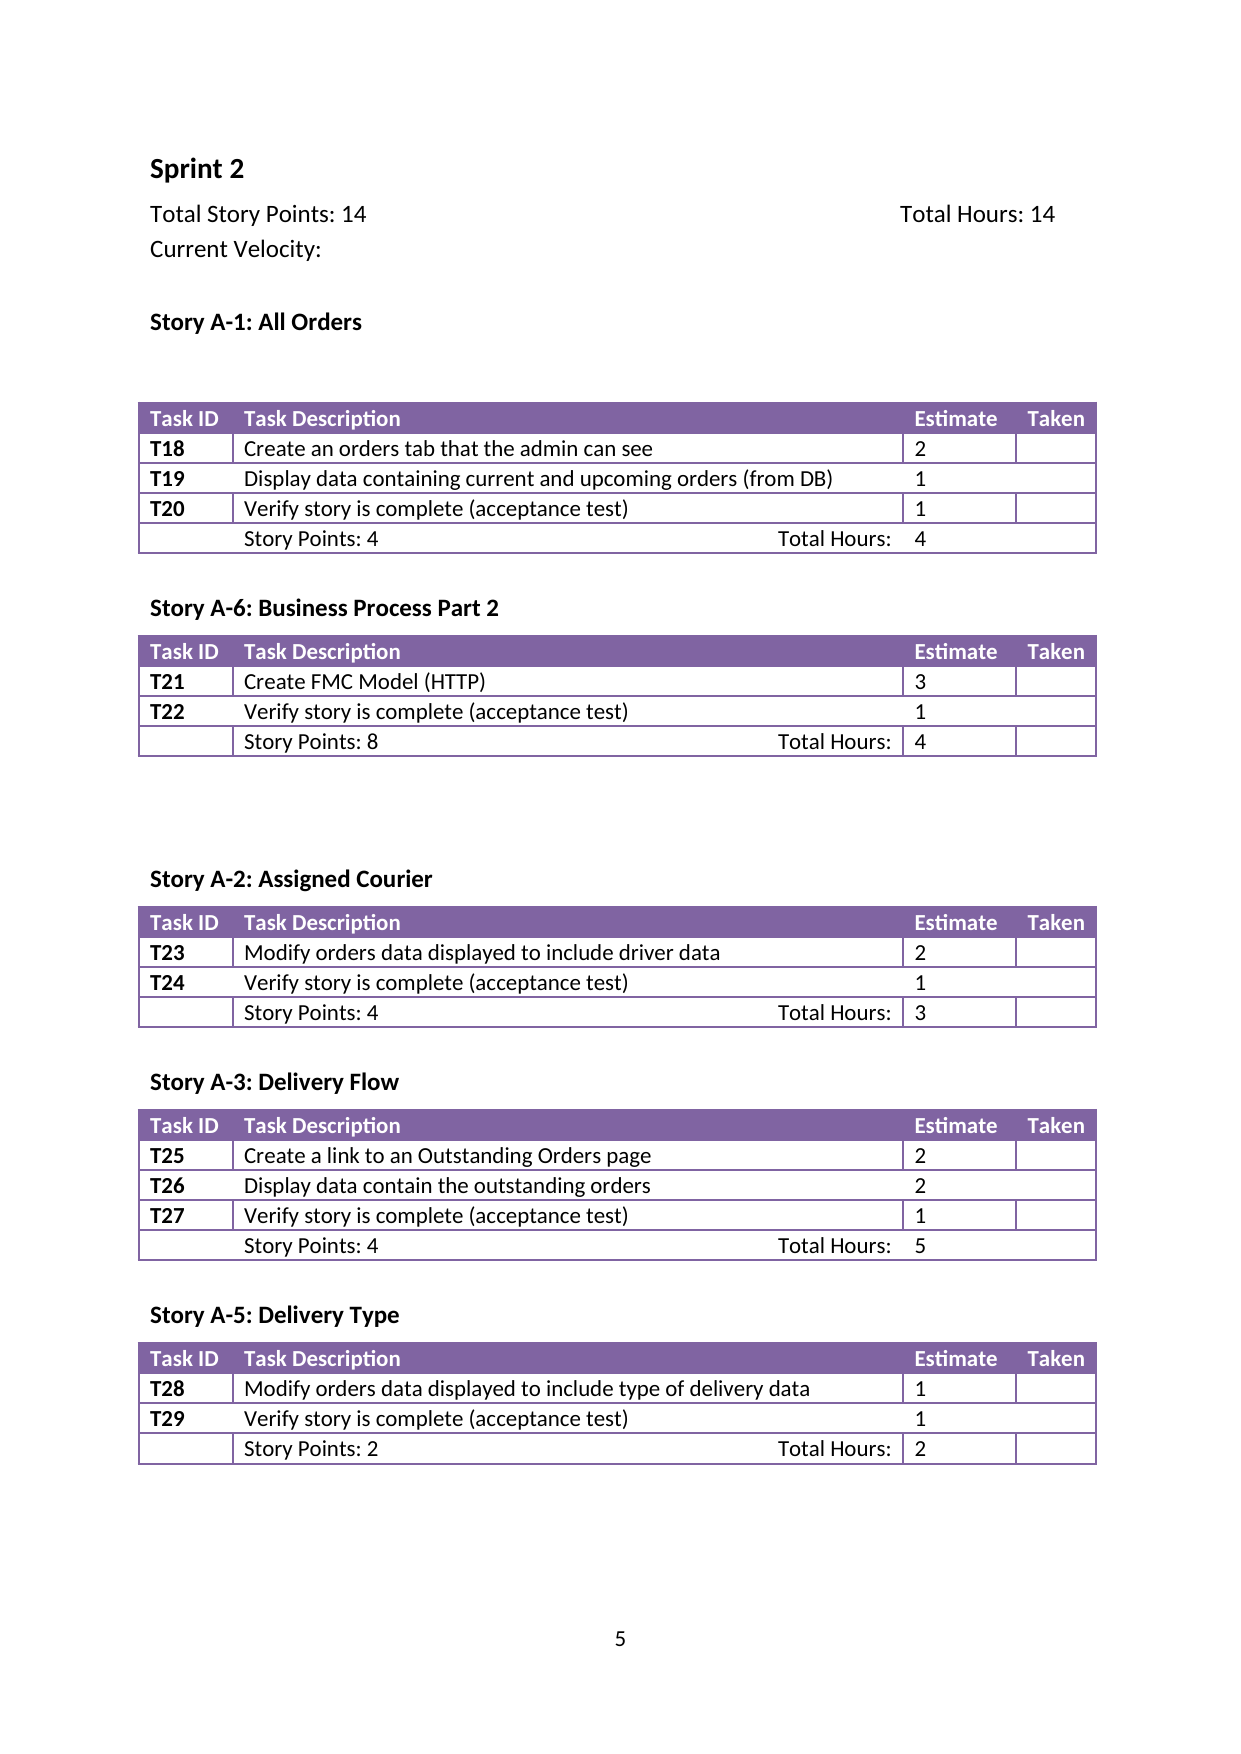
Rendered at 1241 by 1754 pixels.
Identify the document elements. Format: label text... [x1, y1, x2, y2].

table_cell Verify story is complete (acceptance test) [234, 1201, 902, 1229]
table_cell [1017, 494, 1095, 522]
table_header Task ID [140, 908, 233, 936]
table_cell 4 [904, 727, 1015, 755]
table_cell 1 [904, 1374, 1015, 1402]
text Total Story Points: 14 Total Hours: 14 Current Velocity: [150, 198, 1090, 264]
table_cell T26 [140, 1171, 233, 1199]
table_cell Story Points: 4 Total Hours: [234, 998, 902, 1026]
table_cell Modify orders data displayed to include driver data [234, 938, 902, 966]
table_cell Create an orders tab that the admin can see [234, 434, 902, 462]
subtitle Story A-3: Delivery Flow [150, 1066, 1090, 1096]
table_cell [1017, 1201, 1095, 1229]
table_cell [1017, 727, 1095, 755]
table_cell T22 [140, 697, 233, 725]
table_cell [140, 1434, 232, 1462]
table_cell Verify story is complete (acceptance test) [233, 968, 903, 996]
table_cell T19 [140, 464, 233, 492]
table_header Task Description [233, 404, 903, 432]
table_cell 1 [903, 1404, 1016, 1432]
table_cell [1016, 697, 1095, 725]
table_cell 3 [904, 998, 1015, 1026]
table_header Estimate [903, 908, 1016, 936]
table_cell [1017, 1141, 1095, 1169]
subtitle Sprint 2 [150, 150, 1090, 186]
table_cell 5 [903, 1231, 1016, 1259]
table_cell [1017, 998, 1095, 1026]
table_cell 2 [904, 938, 1015, 966]
table_cell 1 [904, 494, 1015, 522]
table_cell T23 [140, 938, 232, 966]
subtitle Story A-5: Delivery Type [150, 1299, 1090, 1329]
table_cell T29 [140, 1404, 233, 1432]
subtitle Story A-2: Assigned Courier [150, 863, 1090, 893]
table_cell 4 [903, 524, 1016, 552]
table_header Estimate [903, 1344, 1016, 1372]
table_cell [1017, 1434, 1095, 1462]
table_header Taken [1016, 908, 1095, 936]
table_cell Modify orders data displayed to include type of delivery data [234, 1374, 902, 1402]
table_cell T27 [140, 1201, 232, 1229]
table_cell [1017, 938, 1095, 966]
table_cell Story Points: 2 Total Hours: [234, 1434, 902, 1462]
table_header Taken [1016, 1344, 1095, 1372]
subtitle Story A-1: All Orders [150, 306, 1090, 336]
table_cell Verify story is complete (acceptance test) [233, 697, 903, 725]
table_cell Create a link to an Outstanding Orders page [234, 1141, 902, 1169]
table_cell [1016, 1231, 1095, 1259]
table_header Task Description [233, 908, 903, 936]
table_cell [140, 998, 232, 1026]
table_cell 1 [903, 697, 1016, 725]
table_cell [1016, 464, 1095, 492]
table_cell [1016, 1171, 1095, 1199]
table_header Task ID [140, 1111, 233, 1139]
table_cell 2 [904, 434, 1015, 462]
table_cell [1016, 1404, 1095, 1432]
table_cell 1 [903, 968, 1016, 996]
table_cell [1017, 667, 1095, 695]
table_cell T18 [140, 434, 232, 462]
table_cell T20 [140, 494, 232, 522]
table_cell [1016, 968, 1095, 996]
table_cell Story Points: 8 Total Hours: [234, 727, 902, 755]
table_header Estimate [903, 637, 1016, 665]
table_cell T25 [140, 1141, 232, 1169]
table_header Task ID [140, 404, 233, 432]
table_header Task Description [233, 1111, 903, 1139]
table_cell [140, 524, 233, 552]
table_cell 2 [903, 1171, 1016, 1199]
table_cell 3 [904, 667, 1015, 695]
table_cell Verify story is complete (acceptance test) [234, 494, 902, 522]
table_cell Create FMC Model (HTTP) [234, 667, 902, 695]
table_cell 1 [903, 464, 1016, 492]
table_cell Display data contain the outstanding orders [233, 1171, 903, 1199]
table_cell Story Points: 4 Total Hours: [233, 524, 903, 552]
table_cell T28 [140, 1374, 232, 1402]
table_cell T21 [140, 667, 232, 695]
table_cell 1 [904, 1201, 1015, 1229]
table_header Task Description [233, 1344, 903, 1372]
table_header Taken [1016, 404, 1095, 432]
table_header Estimate [903, 404, 1016, 432]
table_cell Verify story is complete (acceptance test) [233, 1404, 903, 1432]
table_cell [1017, 434, 1095, 462]
table_header Estimate [903, 1111, 1016, 1139]
table_header Taken [1016, 1111, 1095, 1139]
table_cell 2 [904, 1434, 1015, 1462]
subtitle Story A-6: Business Process Part 2 [150, 592, 1090, 622]
table_cell 2 [904, 1141, 1015, 1169]
table_cell [1016, 524, 1095, 552]
table_cell Story Points: 4 Total Hours: [233, 1231, 903, 1259]
table_cell [140, 727, 232, 755]
table_cell T24 [140, 968, 233, 996]
table_header Task ID [140, 1344, 233, 1372]
table_cell [1017, 1374, 1095, 1402]
table_header Task ID [140, 637, 233, 665]
table_cell [140, 1231, 233, 1259]
table_cell Display data containing current and upcoming orders (from DB) [233, 464, 903, 492]
table_header Task Description [233, 637, 903, 665]
table_header Taken [1016, 637, 1095, 665]
